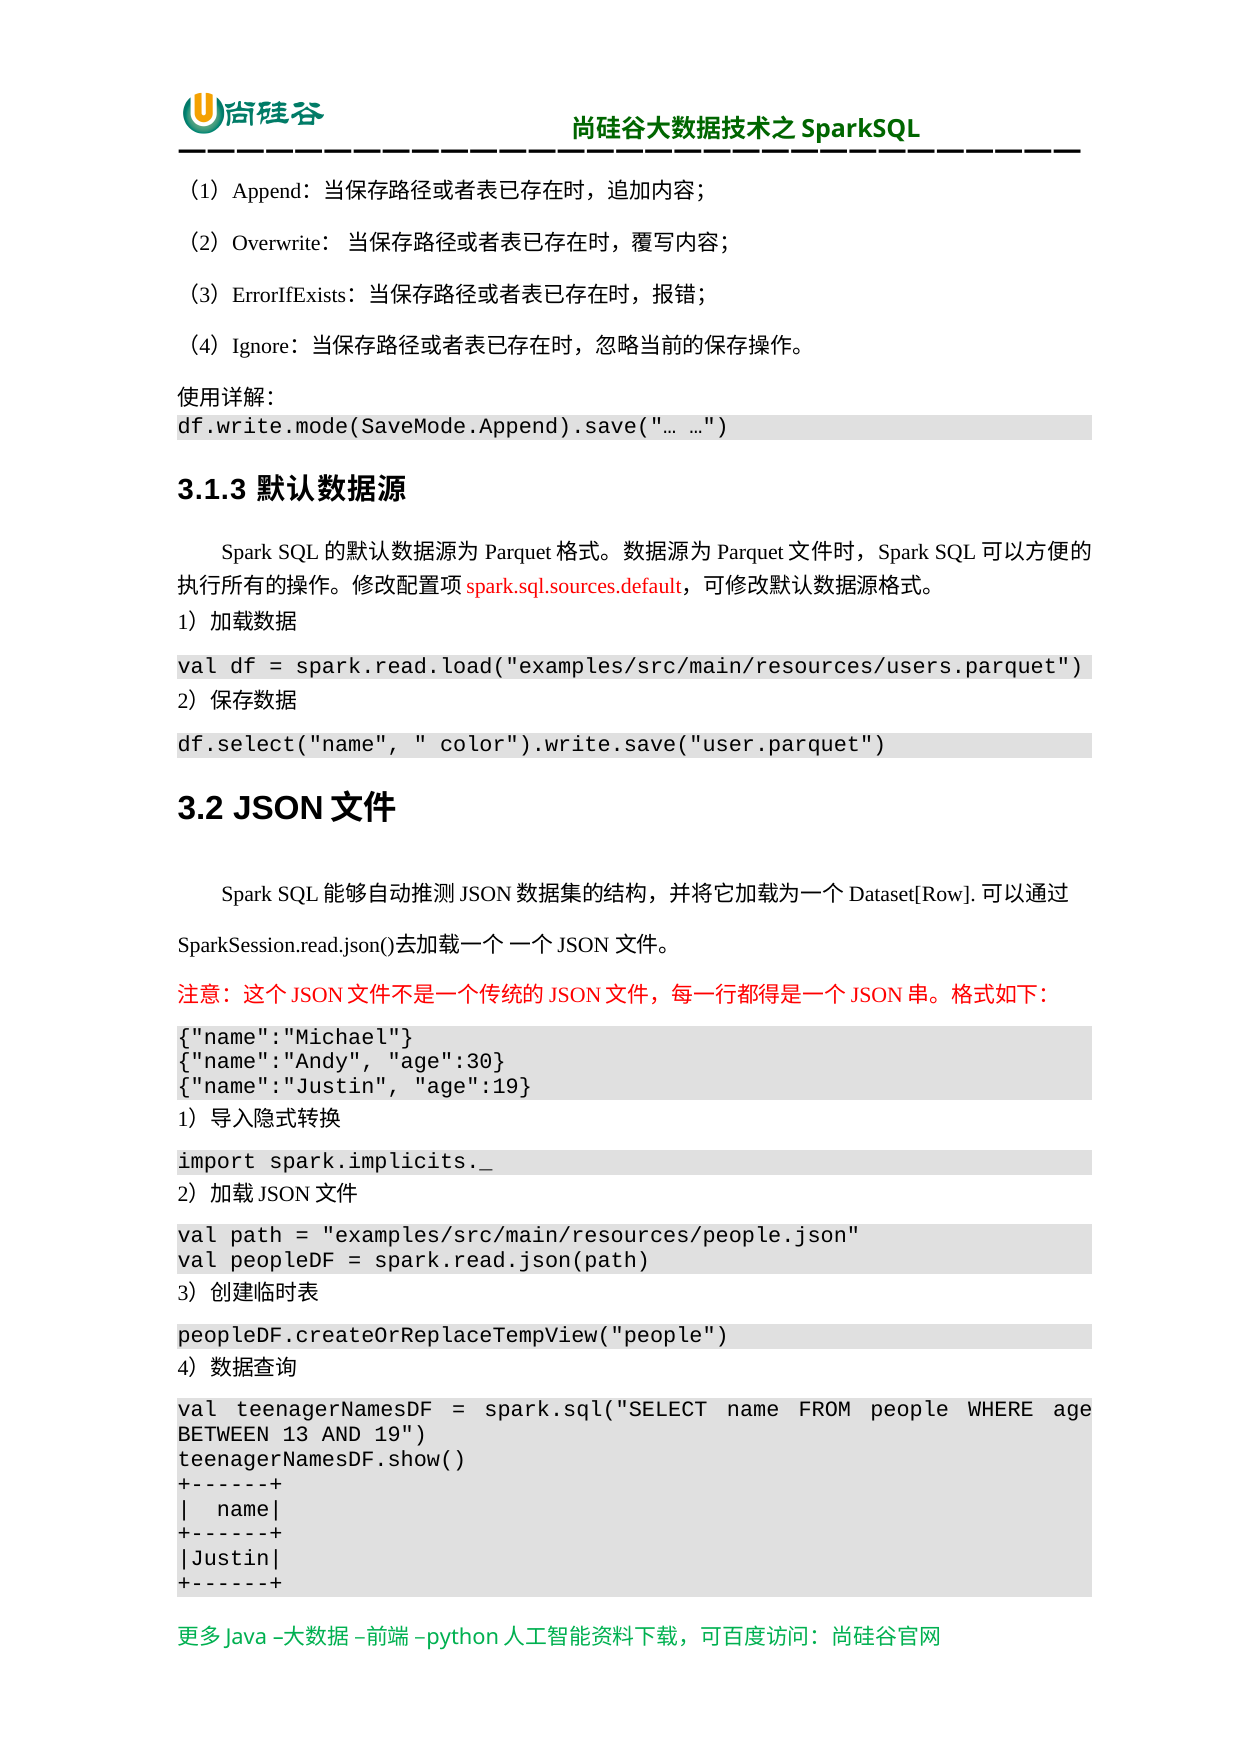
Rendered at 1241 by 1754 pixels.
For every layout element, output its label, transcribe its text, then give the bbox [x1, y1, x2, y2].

subtitle 3.2 JSON文件 [177, 771, 1092, 839]
text 2）加载JSON文件 [177, 1175, 1092, 1209]
text （3）ErrorIfExists：当保存路径或者表已存在时，报错； [177, 275, 1092, 309]
text {"name":"Justin", "age":19} [177, 1075, 1092, 1100]
text {"name":"Andy", "age":30} [177, 1051, 1092, 1075]
text |Justin| [177, 1547, 1092, 1572]
text +------+ [177, 1522, 1092, 1547]
text val df = spark.read.load("examples/src/main/resources/users.parquet") [177, 655, 1092, 679]
text （1）Append：当保存路径或者表已存在时，追加内容； [177, 172, 1092, 206]
text Spark SQL 能够自动推测 JSON数据集的结构，并将它加载为一个Dataset[Row]. 可以通过SparkSession.read.json()去加载一个 一个JSON 文件。 [177, 875, 1092, 960]
text {"name":"Michael"} [177, 1026, 1092, 1051]
text df.select("name", " color").write.save("user.parquet") [177, 733, 1092, 758]
text peopleDF.createOrReplaceTempView("people") [177, 1324, 1092, 1349]
subtitle 3.1.3 默认数据源 [177, 452, 1092, 520]
text 1）加载数据 [177, 603, 1092, 637]
text Spark SQL的默认数据源为Parquet格式。数据源为Parquet文件时，Spark SQL可以方便的执行所有的操作。修改配置项spark.sql.sources.default，可修改默认数据源格式。 [177, 533, 1092, 601]
text 2）保存数据 [177, 682, 1092, 716]
text （4）Ignore：当保存路径或者表已存在时，忽略当前的保存操作。 [177, 327, 1092, 361]
text import spark.implicits._ [177, 1150, 1092, 1175]
text teenagerNamesDF.show() [177, 1448, 1092, 1473]
text df.write.mode(SaveMode.Append).save("… …") [177, 415, 1092, 440]
text 1）导入隐式转换 [177, 1100, 1092, 1134]
text val path = "examples/src/main/resources/people.json" val peopleDF = spark.read.json(path) [177, 1224, 1092, 1274]
picture [177, 88, 328, 138]
text 3）创建临时表 [177, 1274, 1092, 1308]
text val teenagerNamesDF = spark.sql("SELECT name FROM people WHERE age BETWEEN 13 AND 19") [177, 1398, 1092, 1448]
text +------+ [177, 1572, 1092, 1597]
text +------+ [177, 1473, 1092, 1498]
text 4）数据查询 [177, 1349, 1092, 1383]
text 使用详解： [177, 379, 1092, 413]
text （2）Overwrite： 当保存路径或者表已存在时，覆写内容； [177, 223, 1092, 257]
text | name| [177, 1498, 1092, 1522]
text 注意：这个JSON文件不是一个传统的JSON文件，每一行都得是一个JSON串。格式如下： [177, 976, 1092, 1010]
